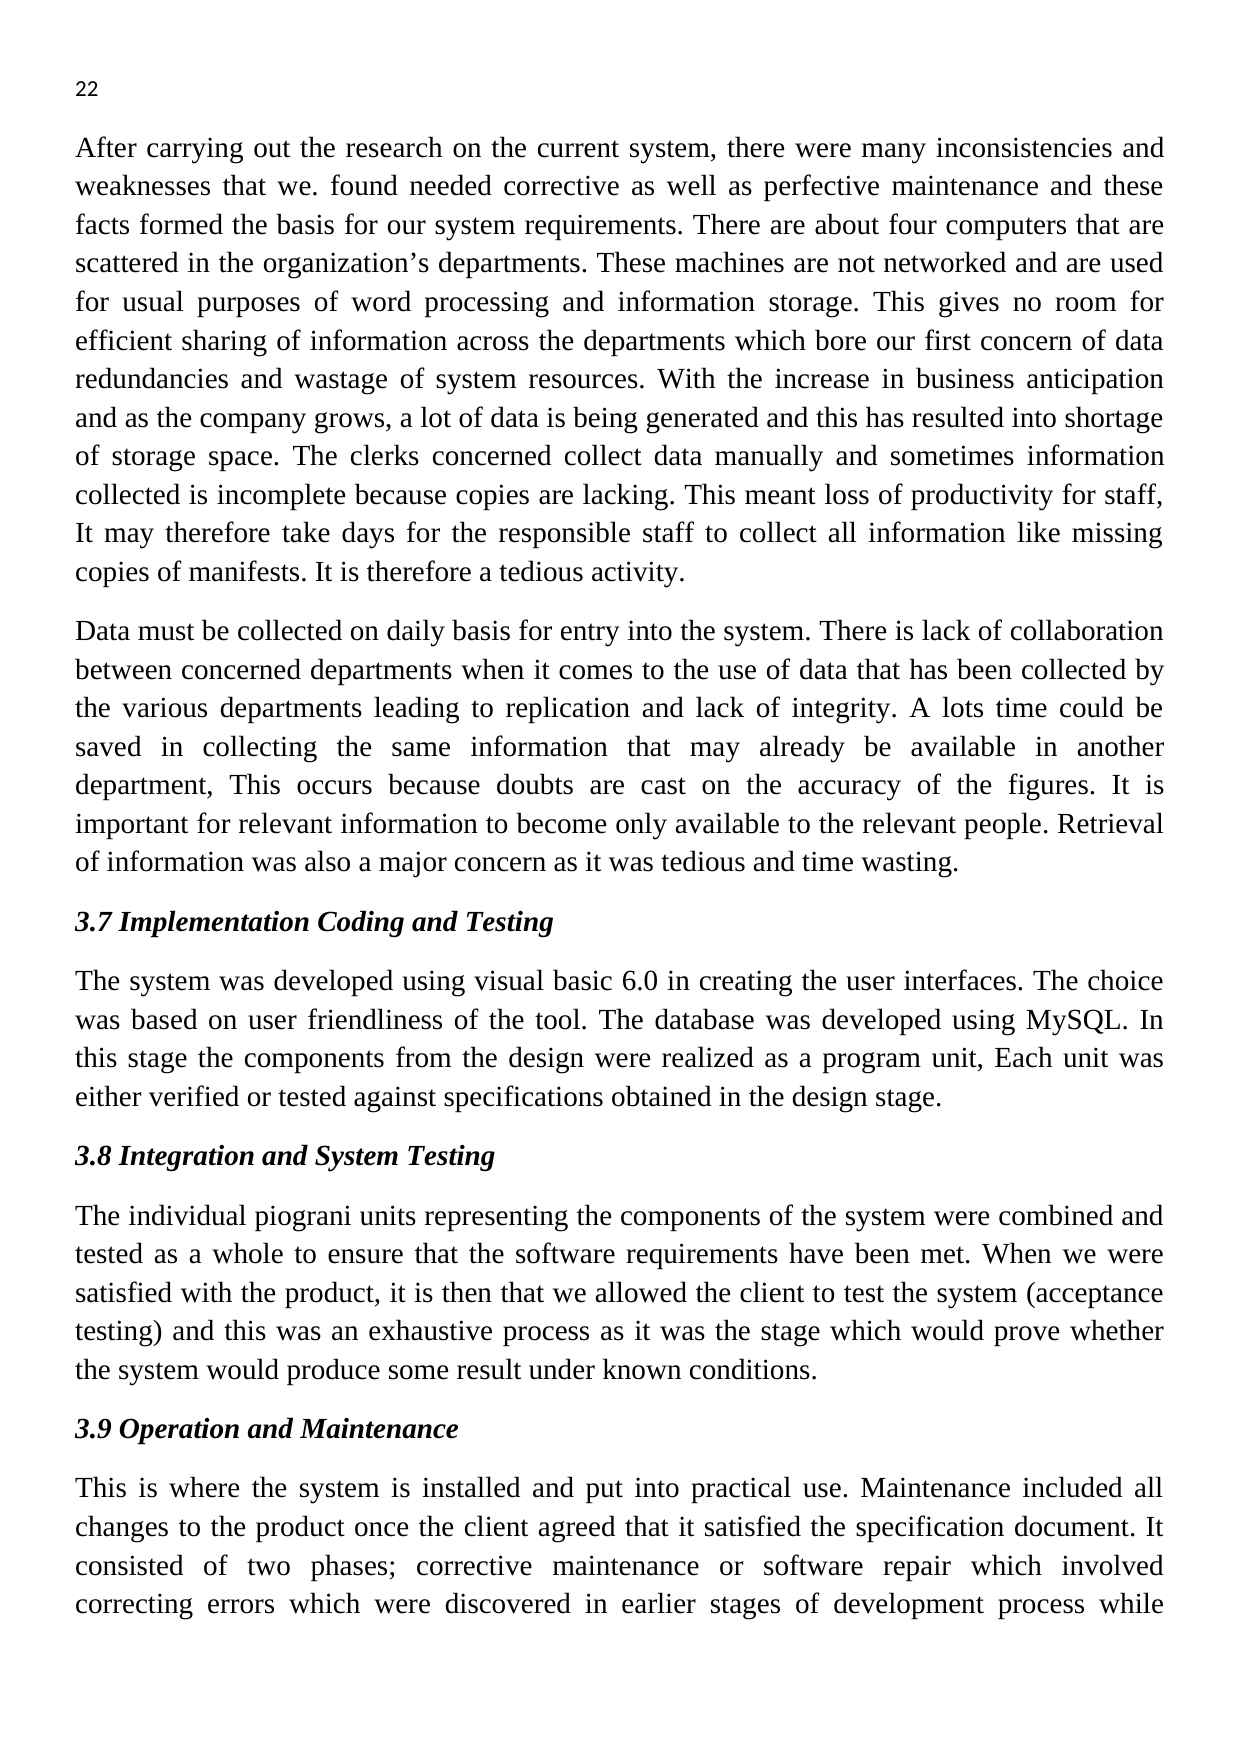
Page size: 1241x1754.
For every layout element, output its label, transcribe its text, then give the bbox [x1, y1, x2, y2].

text Data must be collected on daily basis for entry into the system. There is lack of collaboration between concerned departments when it comes to the use of data that has been collected by the various departments leading to replication and lack of integrity. A lots time could be saved in collecting the same information that may already be available in another department, This occurs because doubts are cast on the accuracy of the figures. It is important for relevant information to become only available to the relevant people. Retrieval of information was also a major concern as it was tedious and time wasting. [75, 613, 1165, 878]
text 3.9 Operation and Maintenance [75, 1411, 1165, 1445]
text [75, 1471, 1165, 1620]
text The system was developed using visual basic 6.0 in creating the user interfaces. The choice was based on user friendliness of the tool. The database was developed using MySQL. In this stage the components from the design were realized as a program unit, Each unit was either verified or tested against specifications obtained in the design stage. [75, 963, 1165, 1112]
text The individual piograni units representing the components of the system were combined and tested as a whole to ensure that the software requirements have been met. When we were satisfied with the product, it is then that we allowed the client to test the system (acceptance testing) and this was an exhaustive process as it was the stage which would prove whether the system would produce some result under known conditions. [75, 1198, 1165, 1385]
text 3.7 Implementation Coding and Testing [75, 904, 1165, 937]
text 3.8 Integration and System Testing [75, 1138, 1165, 1172]
text After carrying out the research on the current system, there were many inconsistencies and weaknesses that we. found needed corrective as well as perfective maintenance and these facts formed the basis for our system requirements. There are about four computers that are scattered in the organization’s departments. These machines are not networked and are used for usual purposes of word processing and information storage. This gives no room for efficient sharing of information across the departments which bore our first concern of data redundancies and wastage of system resources. With the increase in business anticipation and as the company grows, a lot of data is being generated and this has resulted into shortage of storage space. The clerks concerned collect data manually and sometimes information collected is incomplete because copies are lacking. This meant loss of productivity for staff, It may therefore take days for the responsible staff to collect all information like missing copies of manifests. It is therefore a tedious activity. [75, 130, 1165, 587]
